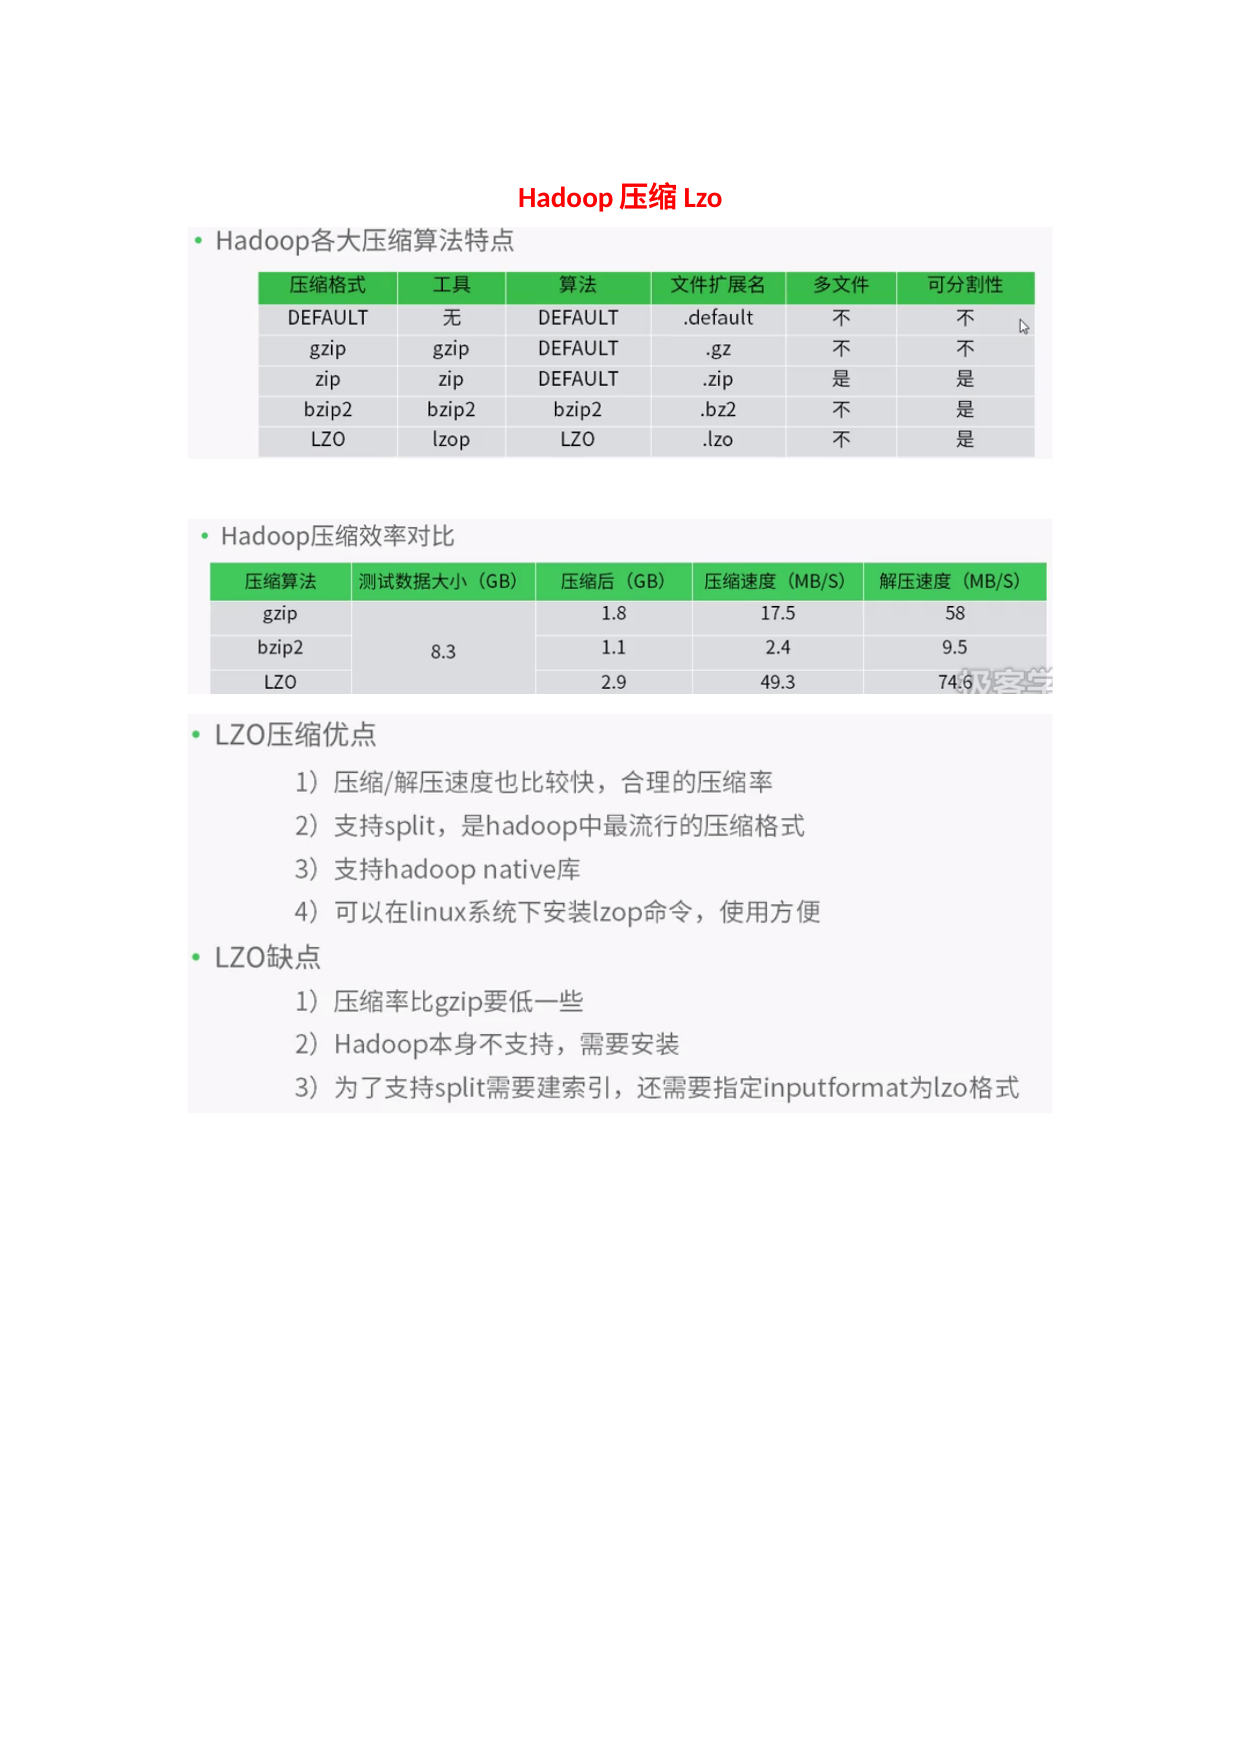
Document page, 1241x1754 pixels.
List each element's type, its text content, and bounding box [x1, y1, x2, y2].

picture [187, 227, 1053, 459]
picture [187, 714, 1053, 1113]
picture [187, 519, 1053, 694]
text Hadoop压缩Lzo [187, 162, 1053, 227]
